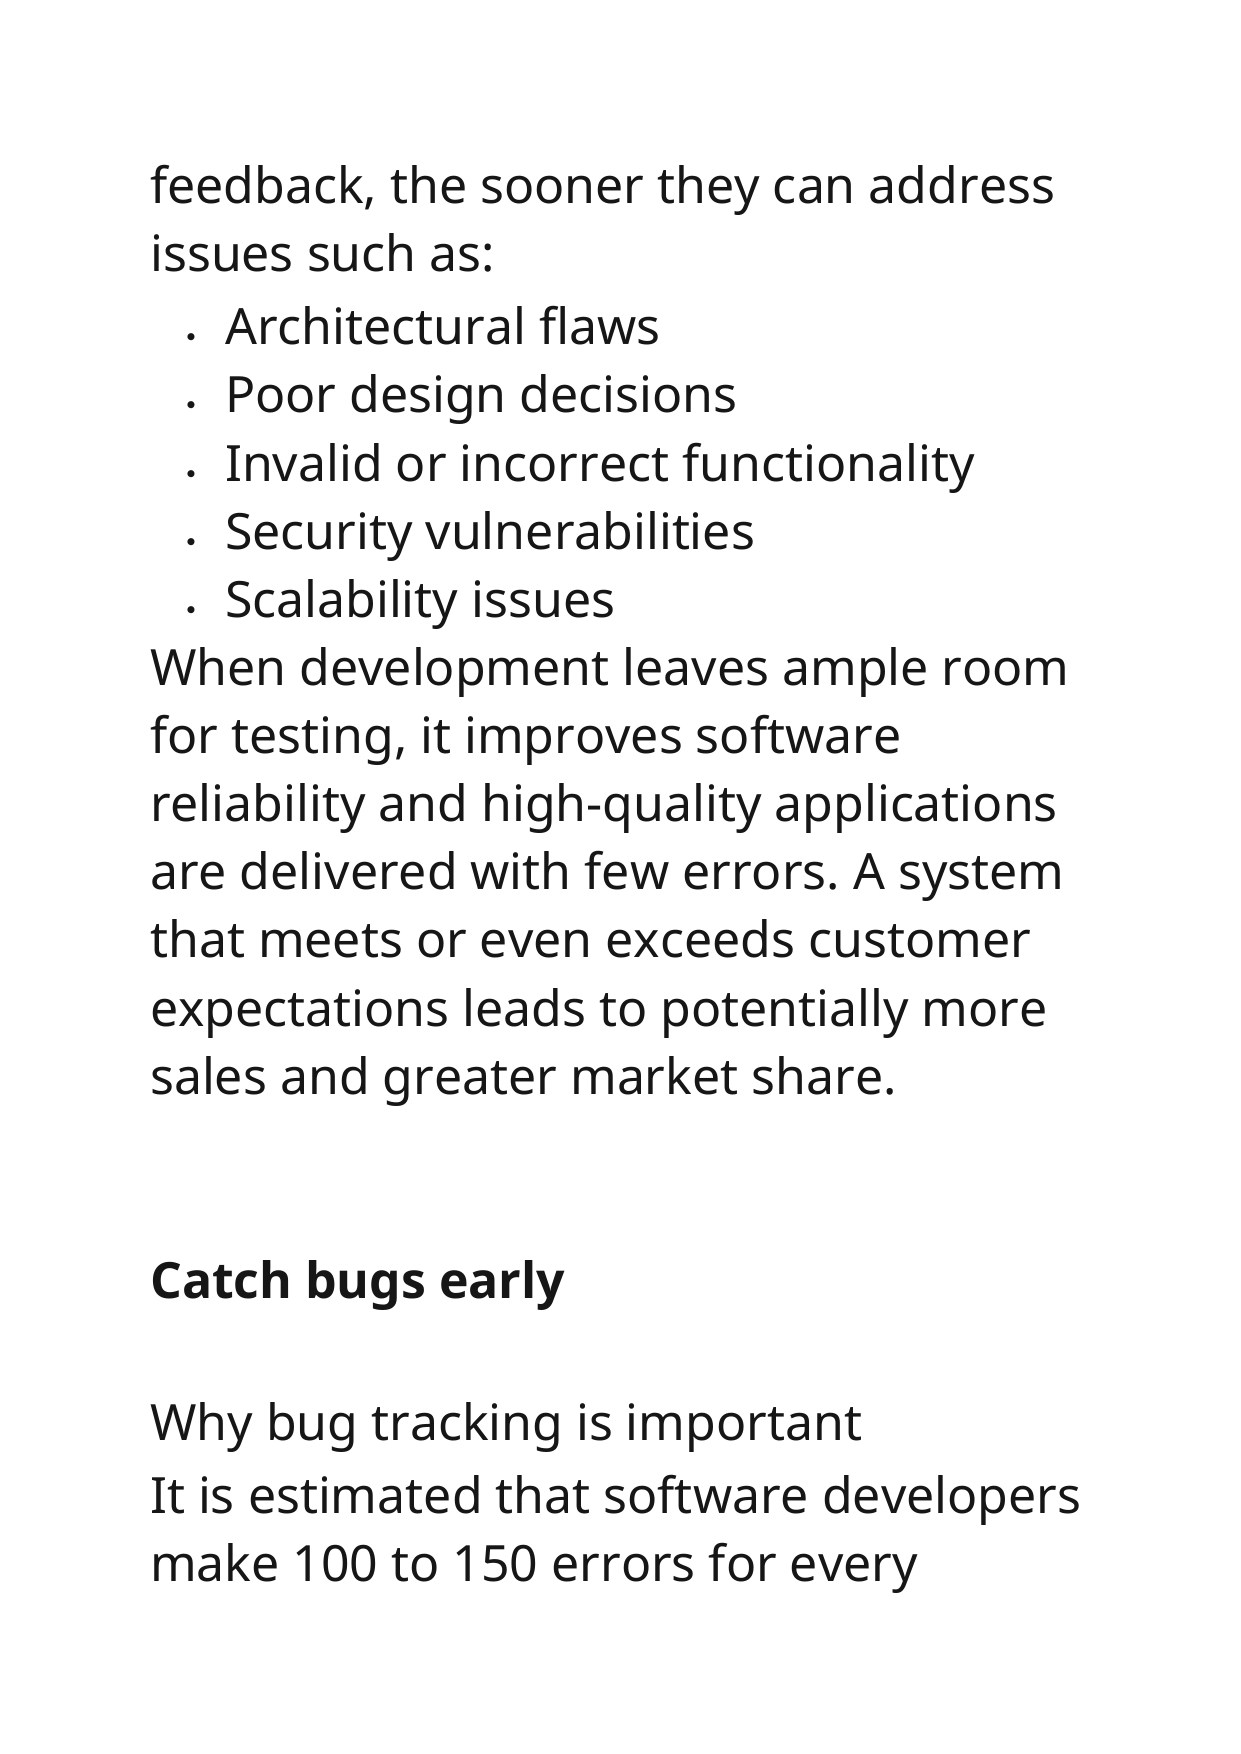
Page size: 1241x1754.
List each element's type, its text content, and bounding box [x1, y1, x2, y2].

text Catch bugs early [150, 1245, 1090, 1313]
list Architectural flaws [187, 291, 1090, 359]
list Security vulnerabilities [187, 496, 1090, 564]
text Why bug tracking is important [150, 1386, 1090, 1454]
text When development leaves ample room for testing, it improves software reliability and high-quality applications are delivered with few errors. A system that meets or even exceeds customer expectations leads to potentially more sales and greater market share. [150, 632, 1090, 1109]
list Invalid or incorrect functionality [187, 428, 1090, 496]
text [150, 150, 1090, 286]
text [150, 1460, 1090, 1596]
list Poor design decisions [187, 359, 1090, 428]
list Scalability issues [187, 564, 1090, 632]
